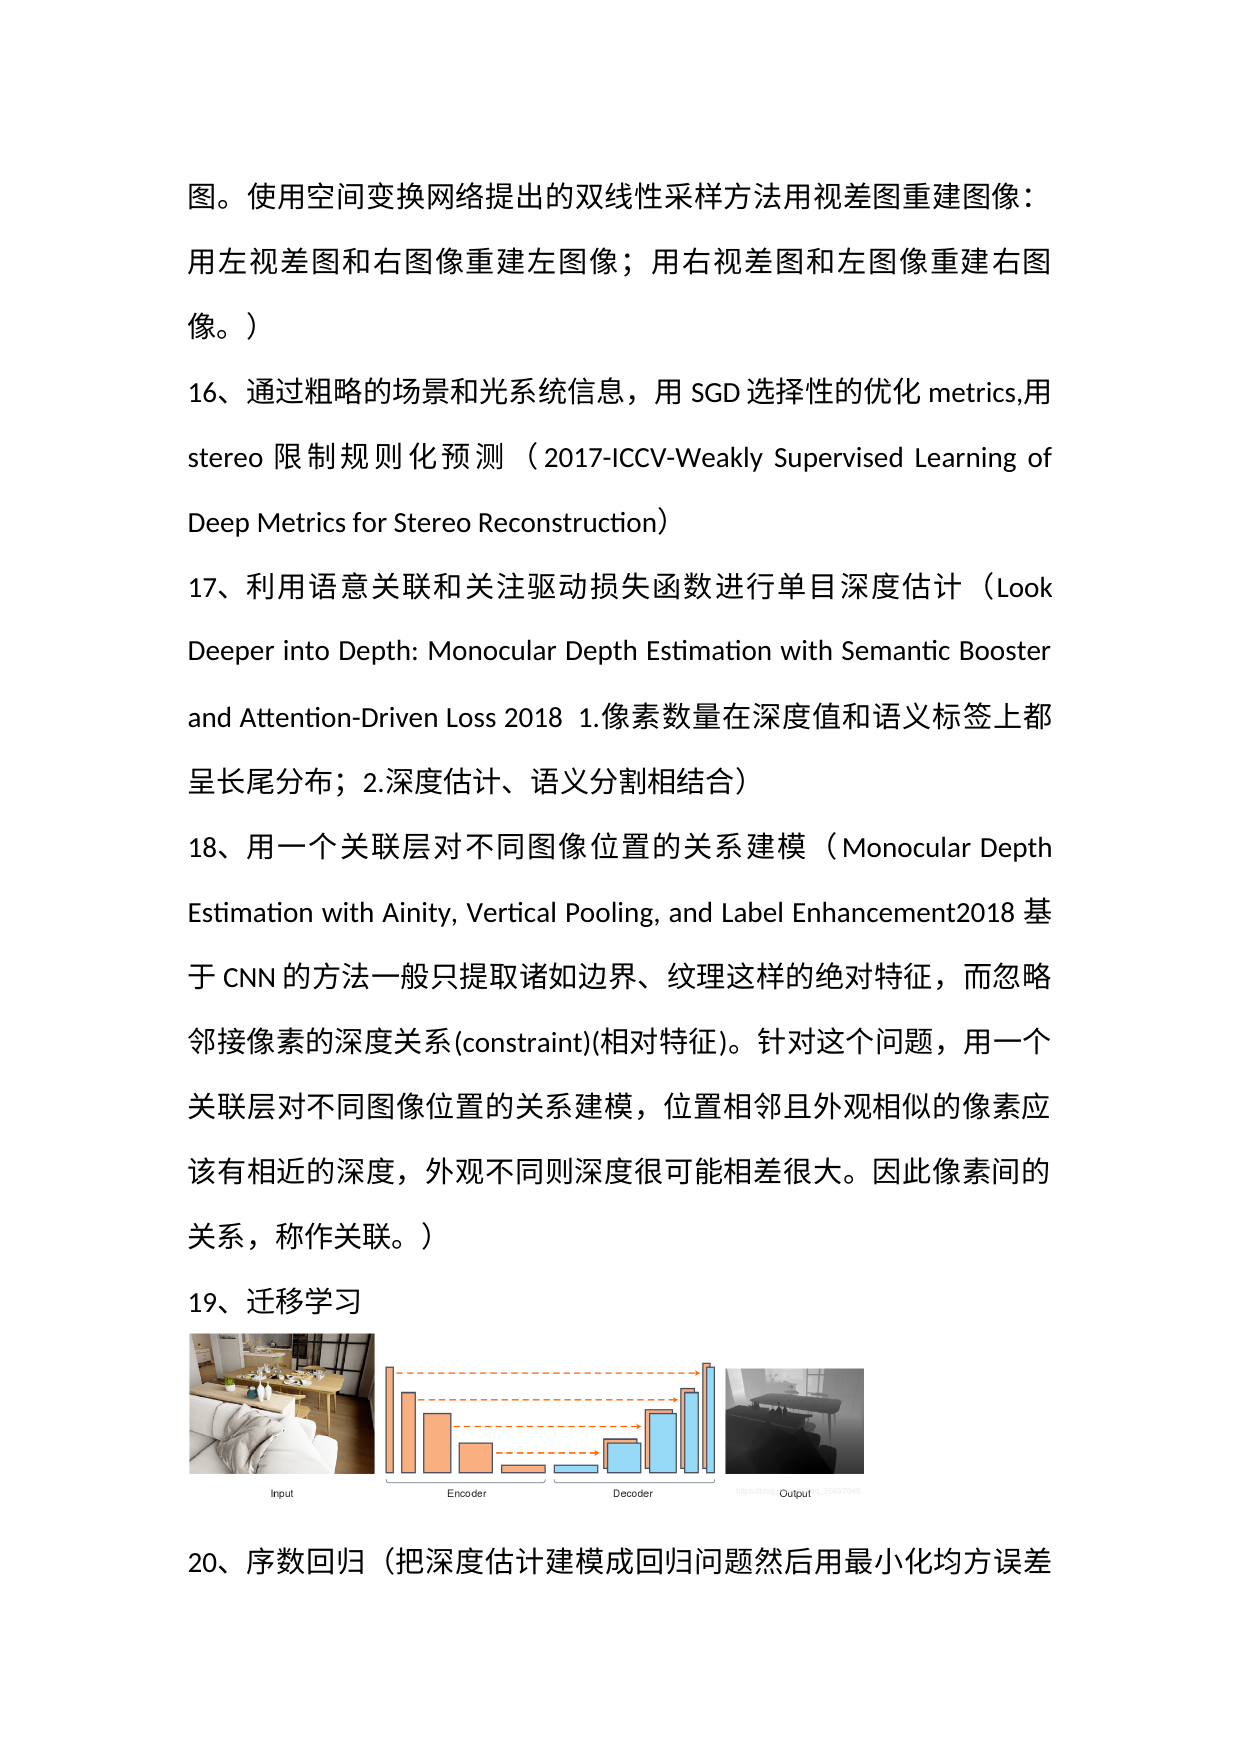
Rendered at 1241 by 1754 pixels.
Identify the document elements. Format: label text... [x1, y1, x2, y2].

list 用一个关联层对不同图像位置的关系建模（Monocular Depth Estimation with Ainity, Vertical Pooling, and Label Enhancement2018基于CNN的方法一般只提取诸如边界、纹理这样的绝对特征，而忽略邻接像素的深度关系(constraint)(相对特征)。针对这个问题，用一个关联层对不同图像位置的关系建模，位置相邻且外观相似的像素应该有相近的深度，外观不同则深度很可能相差很大。因此像素间的关系，称作关联。） [187, 812, 1053, 1267]
picture [187, 1332, 864, 1500]
list 利用语意关联和关注驱动损失函数进行单目深度估计（Look Deeper into Depth: Monocular Depth Estimation with Semantic Booster and Attention-Driven Loss 2018 1.像素数量在深度值和语义标签上都呈长尾分布；2.深度估计、语义分割相结合） [187, 552, 1053, 812]
list 通过粗略的场景和光系统信息，用SGD选择性的优化metrics,用stereo限制规则化预测（2017-ICCV-Weakly Supervised Learning of Deep Metrics for Stereo Reconstruction） [187, 357, 1053, 552]
list 迁移学习 [187, 1267, 1053, 1332]
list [187, 162, 1053, 357]
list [187, 1527, 1053, 1592]
